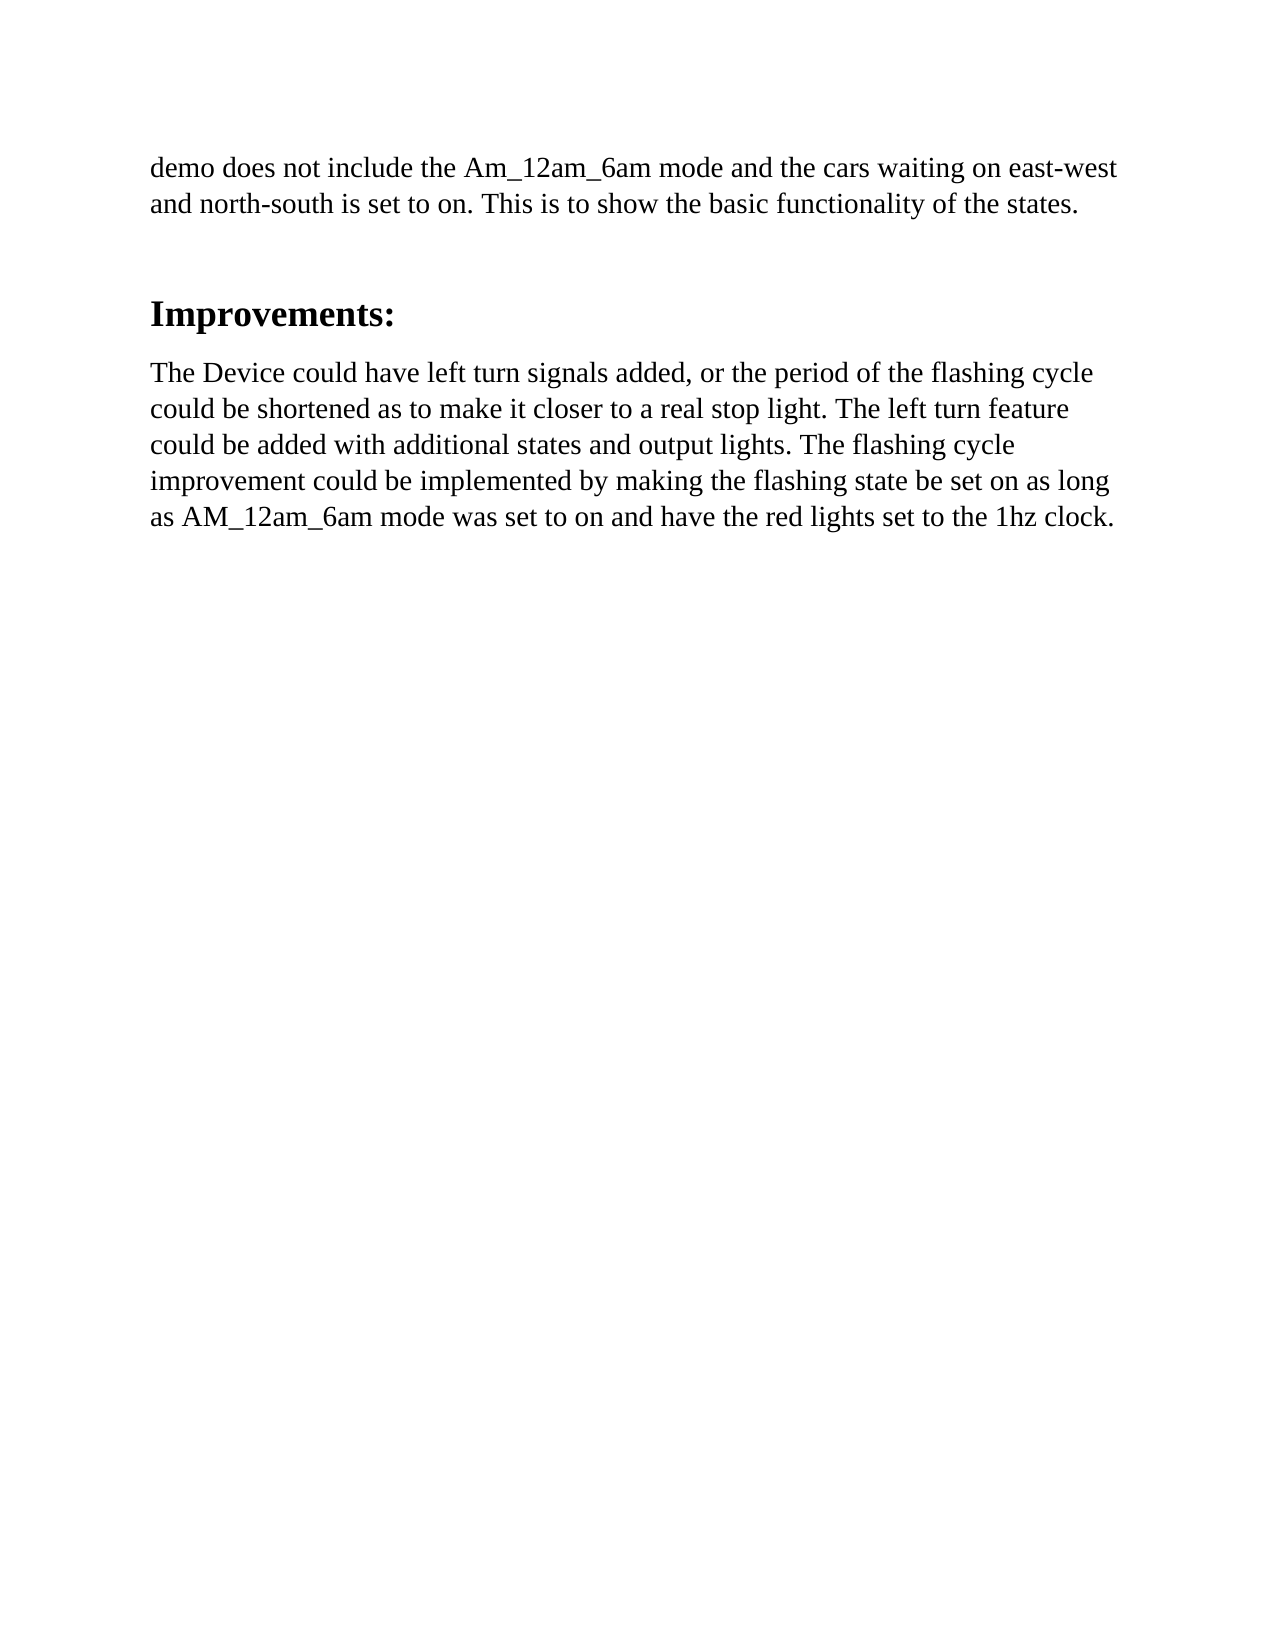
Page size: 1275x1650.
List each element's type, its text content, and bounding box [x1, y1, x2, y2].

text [150, 150, 1134, 220]
text The Device could have left turn signals added, or the period of the flashing cycle could be shortened as to make it closer to a real stop light. The left turn feature could be added with additional states and output lights. The flashing cycle improvement could be implemented by making the flashing state be set on as long as AM_12am_6am mode was set to on and have the red lights set to the 1hz clock. [150, 355, 1134, 533]
text Improvements: [150, 292, 1134, 335]
